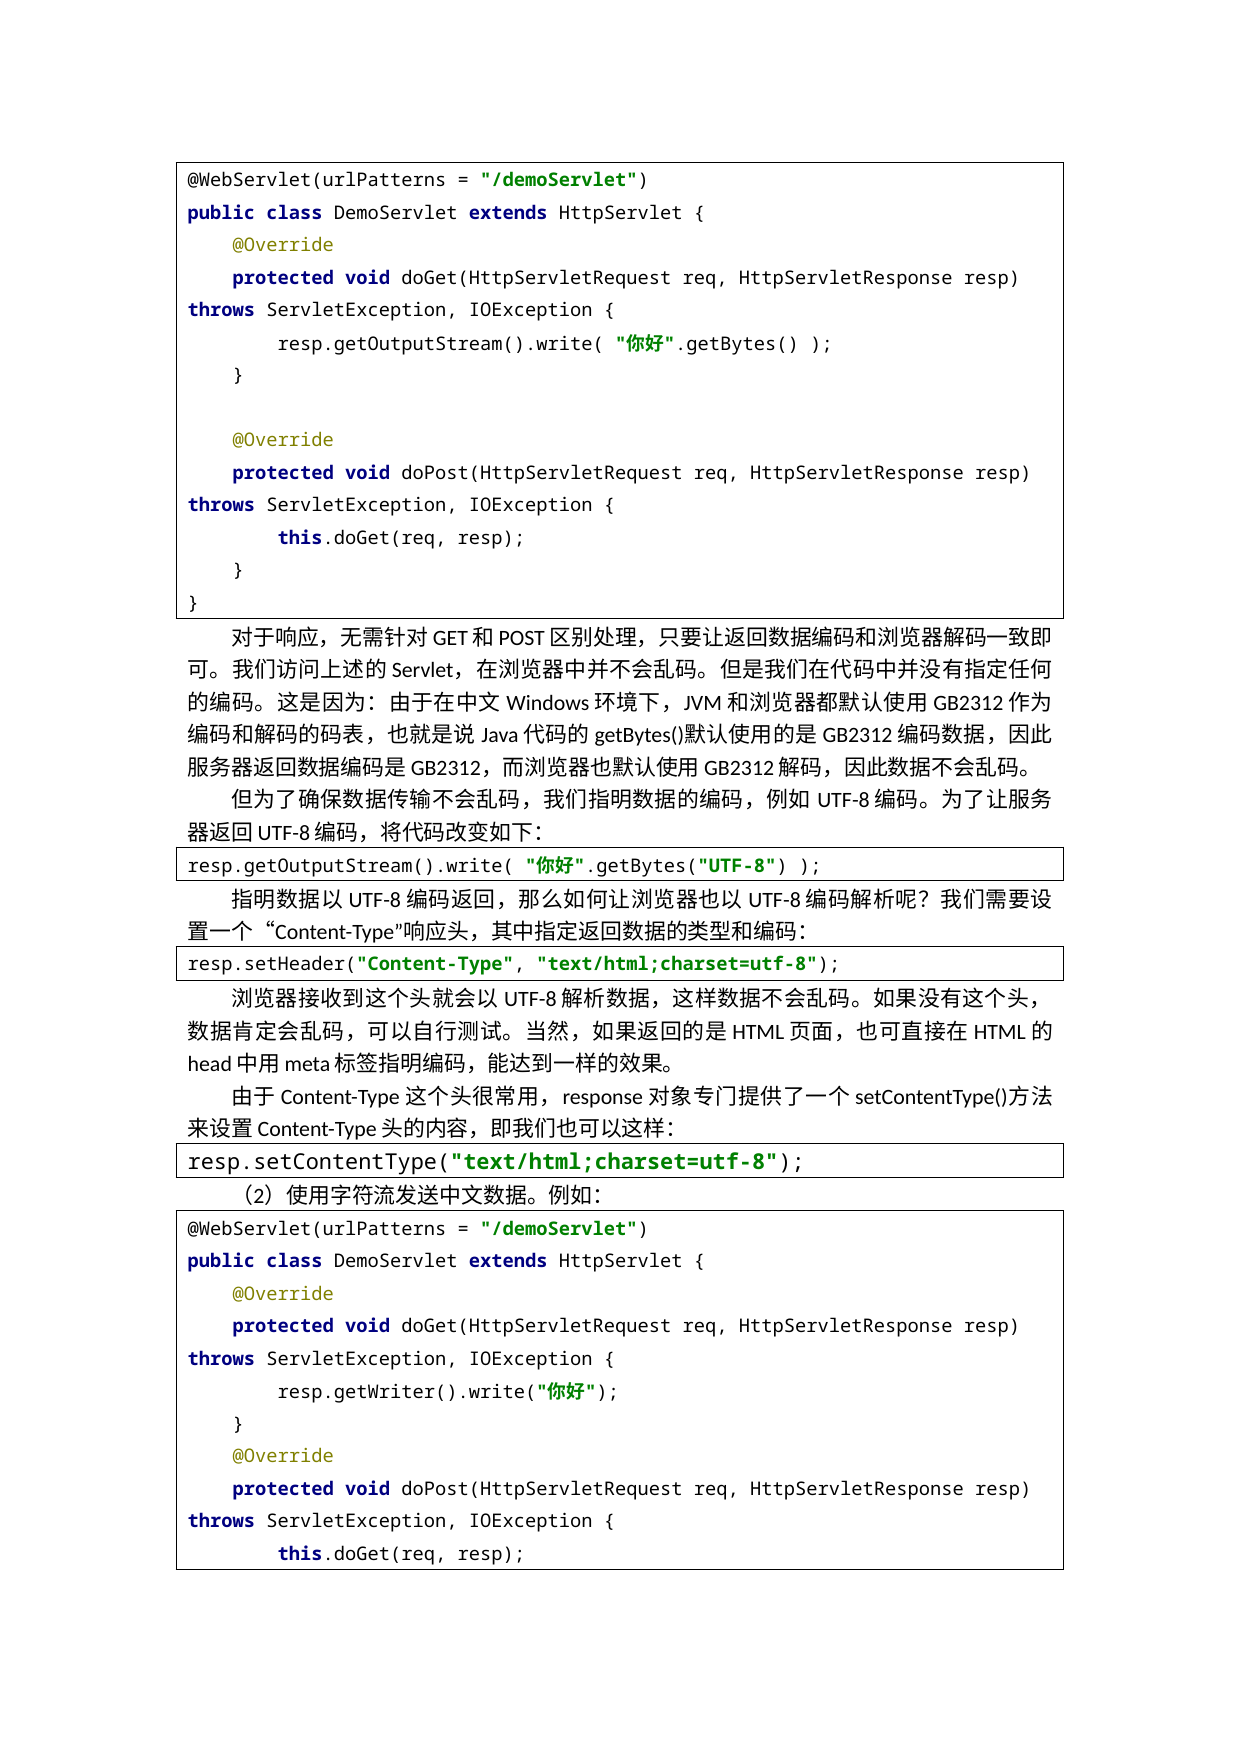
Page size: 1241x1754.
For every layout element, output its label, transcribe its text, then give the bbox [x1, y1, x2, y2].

text 由于Content-Type这个头很常用，response对象专门提供了一个setContentType()方法来设置Content-Type头的内容，即我们也可以这样： [187, 1078, 1053, 1143]
text 指明数据以UTF-8编码返回，那么如何让浏览器也以UTF-8编码解析呢？我们需要设置一个“Content-Type”响应头，其中指定返回数据的类型和编码： [187, 881, 1053, 946]
text 但为了确保数据传输不会乱码，我们指明数据的编码，例如UTF-8编码。为了让服务器返回UTF-8编码，将代码改变如下： [187, 782, 1053, 847]
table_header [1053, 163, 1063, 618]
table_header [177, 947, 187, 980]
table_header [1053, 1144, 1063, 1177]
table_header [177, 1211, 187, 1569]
table_header resp.getOutputStream().write( "你好".getBytes("UTF-8") ); [177, 848, 1063, 880]
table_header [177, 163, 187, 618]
text 对于响应，无需针对GET和POST区别处理，只要让返回数据编码和浏览器解码一致即可。我们访问上述的Servlet，在浏览器中并不会乱码。但是我们在代码中并没有指定任何的编码。这是因为：由于在中文Windows环境下，JVM和浏览器都默认使用GB2312作为编码和解码的码表，也就是说Java代码的getBytes()默认使用的是GB2312编码数据，因此服务器返回数据编码是GB2312，而浏览器也默认使用GB2312解码，因此数据不会乱码。 [187, 619, 1053, 782]
text 浏览器接收到这个头就会以UTF-8解析数据，这样数据不会乱码。如果没有这个头，数据肯定会乱码，可以自行测试。当然，如果返回的是HTML页面，也可直接在HTML的head中用meta标签指明编码，能达到一样的效果。 [187, 981, 1053, 1078]
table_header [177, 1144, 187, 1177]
text （2）使用字符流发送中文数据。例如： [187, 1178, 1053, 1210]
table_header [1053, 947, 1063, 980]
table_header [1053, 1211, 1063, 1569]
